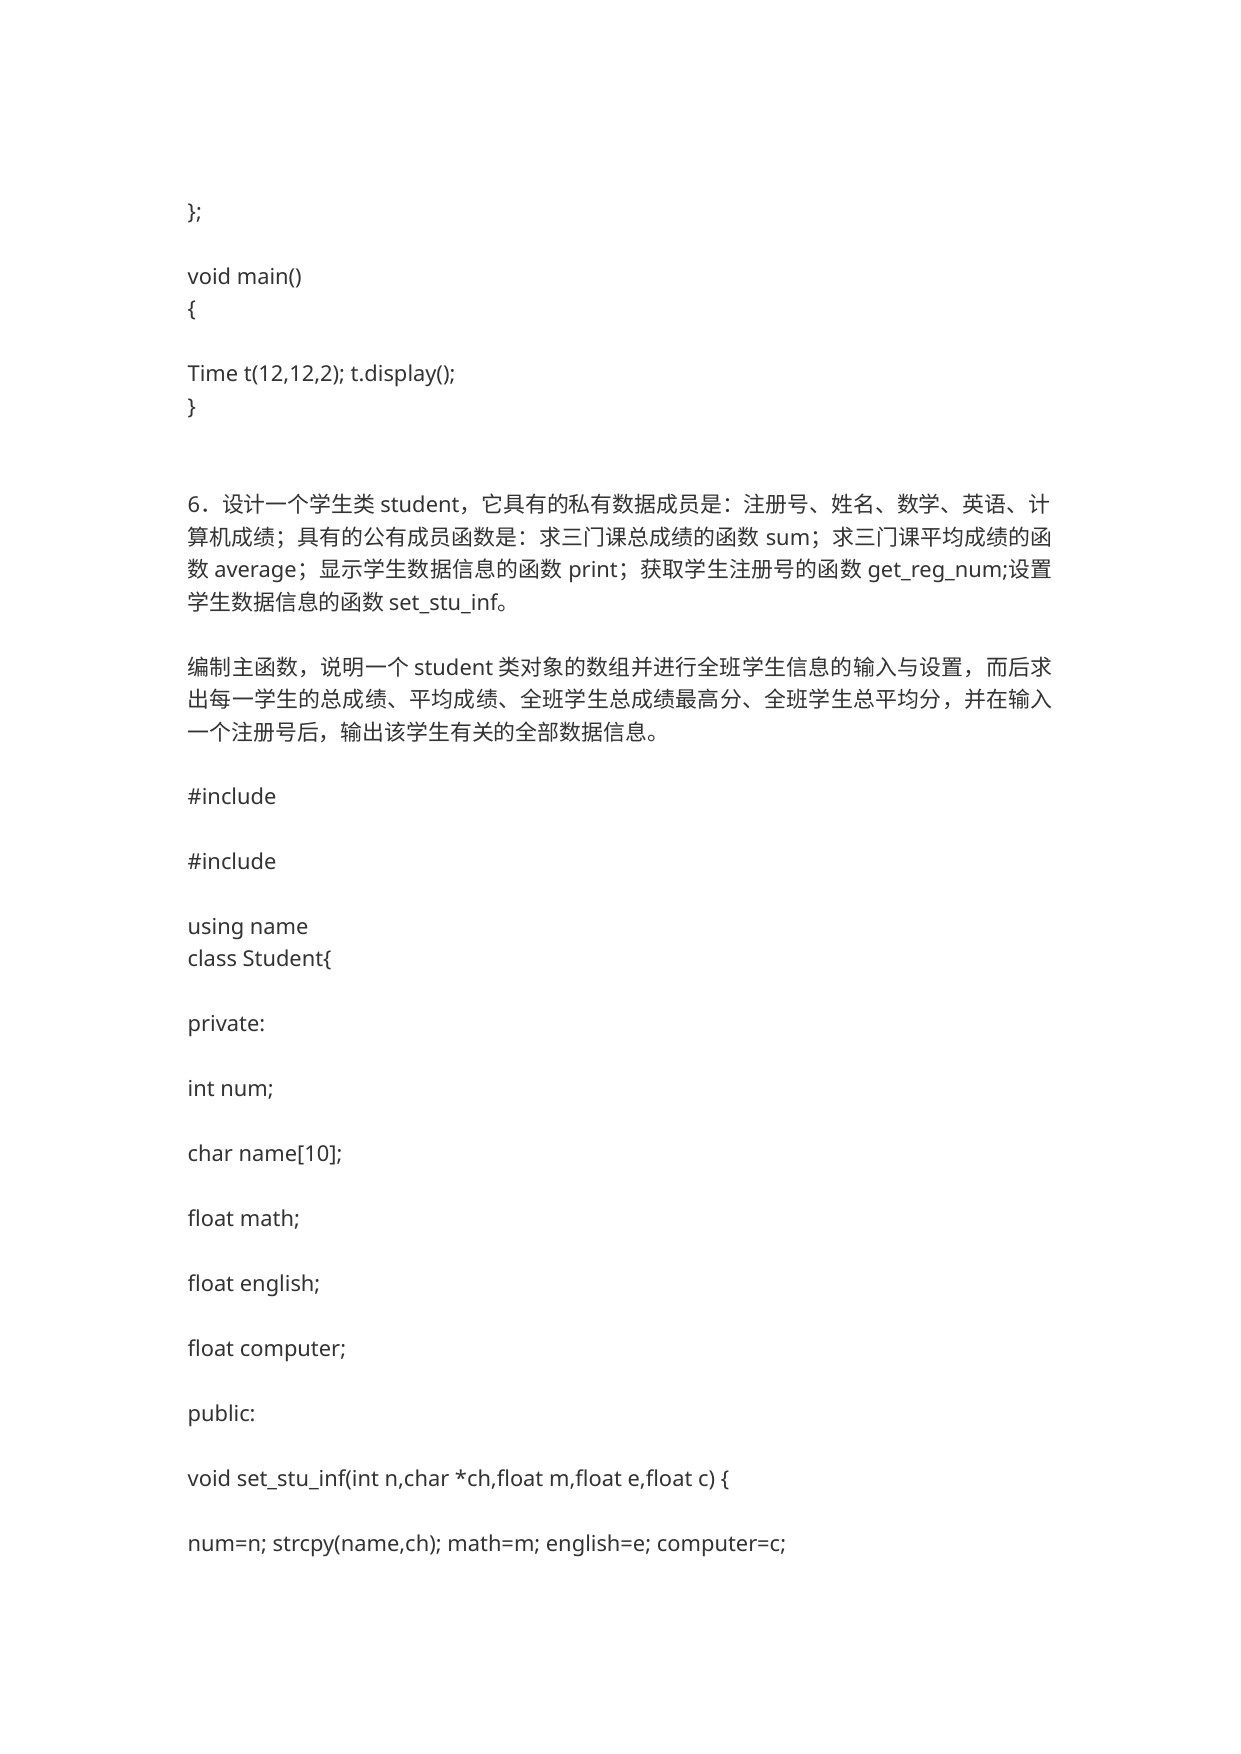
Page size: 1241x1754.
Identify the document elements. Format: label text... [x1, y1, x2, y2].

list float math; [187, 1202, 1053, 1234]
list using name [187, 909, 1053, 942]
list #include [187, 844, 1053, 877]
list num=n; strcpy(name,ch); math=m; english=e; computer=c; [187, 1527, 1053, 1559]
list { [187, 292, 1053, 324]
list class Student{ [187, 942, 1053, 974]
list 6．设计一个学生类student，它具有的私有数据成员是：注册号、姓名、数学、英语、计算机成绩；具有的公有成员函数是：求三门课总成绩的函数sum；求三门课平均成绩的函数average；显示学生数据信息的函数print；获取学生注册号的函数get_reg_num;设置学生数据信息的函数set_stu_inf。 [187, 487, 1053, 617]
list int num; [187, 1072, 1053, 1104]
list void main() [187, 259, 1053, 292]
list public: [187, 1397, 1053, 1429]
list char name[10]; [187, 1137, 1053, 1169]
list } [187, 389, 1053, 422]
list float english; [187, 1267, 1053, 1299]
list Time t(12,12,2); t.display(); [187, 357, 1053, 389]
list 编制主函数，说明一个student类对象的数组并进行全班学生信息的输入与设置，而后求出每一学生的总成绩、平均成绩、全班学生总成绩最高分、全班学生总平均分，并在输入一个注册号后，输出该学生有关的全部数据信息。 [187, 649, 1053, 747]
list }; [187, 194, 1053, 227]
list void set_stu_inf(int n,char *ch,float m,float e,float c) { [187, 1462, 1053, 1494]
list private: [187, 1007, 1053, 1039]
list #include [187, 779, 1053, 812]
list float computer; [187, 1332, 1053, 1364]
